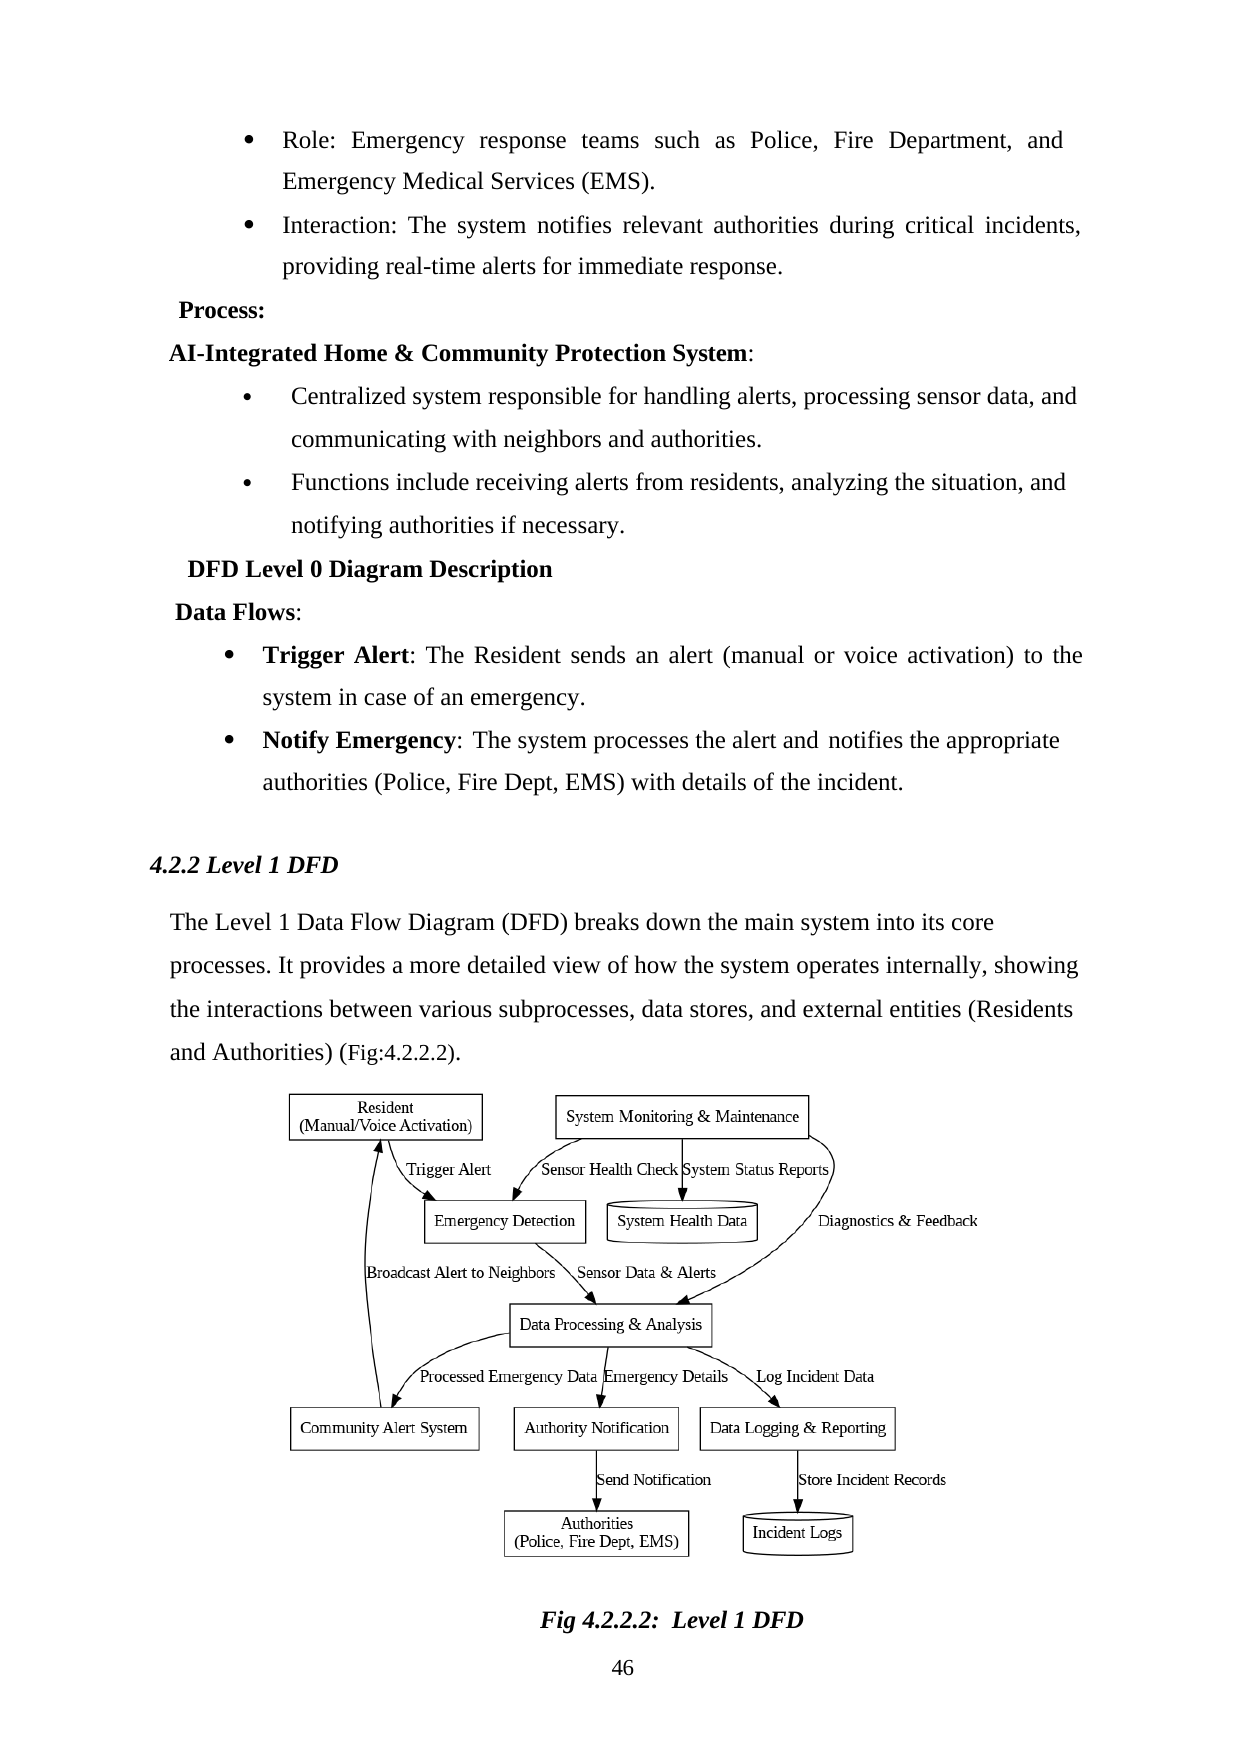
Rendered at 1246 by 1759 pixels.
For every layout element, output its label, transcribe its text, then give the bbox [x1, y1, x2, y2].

list Interaction: The system notifies relevant authorities during critical incidents, providing real-time alerts for immediate response. [244, 210, 1087, 280]
list Centralized system responsible for handling alerts, processing sensor data, and communicating with neighbors and authorities. [244, 381, 1088, 453]
text AI-Integrated Home & Community Protection System: [169, 338, 1187, 367]
subtitle Level 1 DFD [150, 850, 1187, 879]
list Role: Emergency response teams such as Police, Fire Department, and Emergency Medical Services (EMS). [244, 125, 1087, 195]
subtitle Process: [178, 295, 1187, 323]
subtitle DFD Level 0 Diagram Description Data Flows: [175, 554, 598, 626]
list Trigger Alert: The Resident sends an alert (manual or voice activation) to the system in case of an emergency. [225, 640, 1088, 711]
list Functions include receiving alerts from residents, analyzing the situation, and notifying authorities if necessary. [244, 467, 1087, 539]
list Notify Emergency: The system processes the alert and notifies the appropriate authorities (Police, Fire Dept, EMS) with details of the incident. [225, 725, 1087, 796]
text Fig 4.2.2.2: Level 1 DFD [217, 1605, 1127, 1634]
text The Level 1 Data Flow Diagram (DFD) breaks down the main system into its core processes. It provides a more detailed view of how the system operates internally, showing the interactions between various subprocesses, data stores, and external entities (Residents and Authorities) (Fig:4.2.2.2). [169, 907, 1094, 1066]
picture [288, 1093, 978, 1557]
